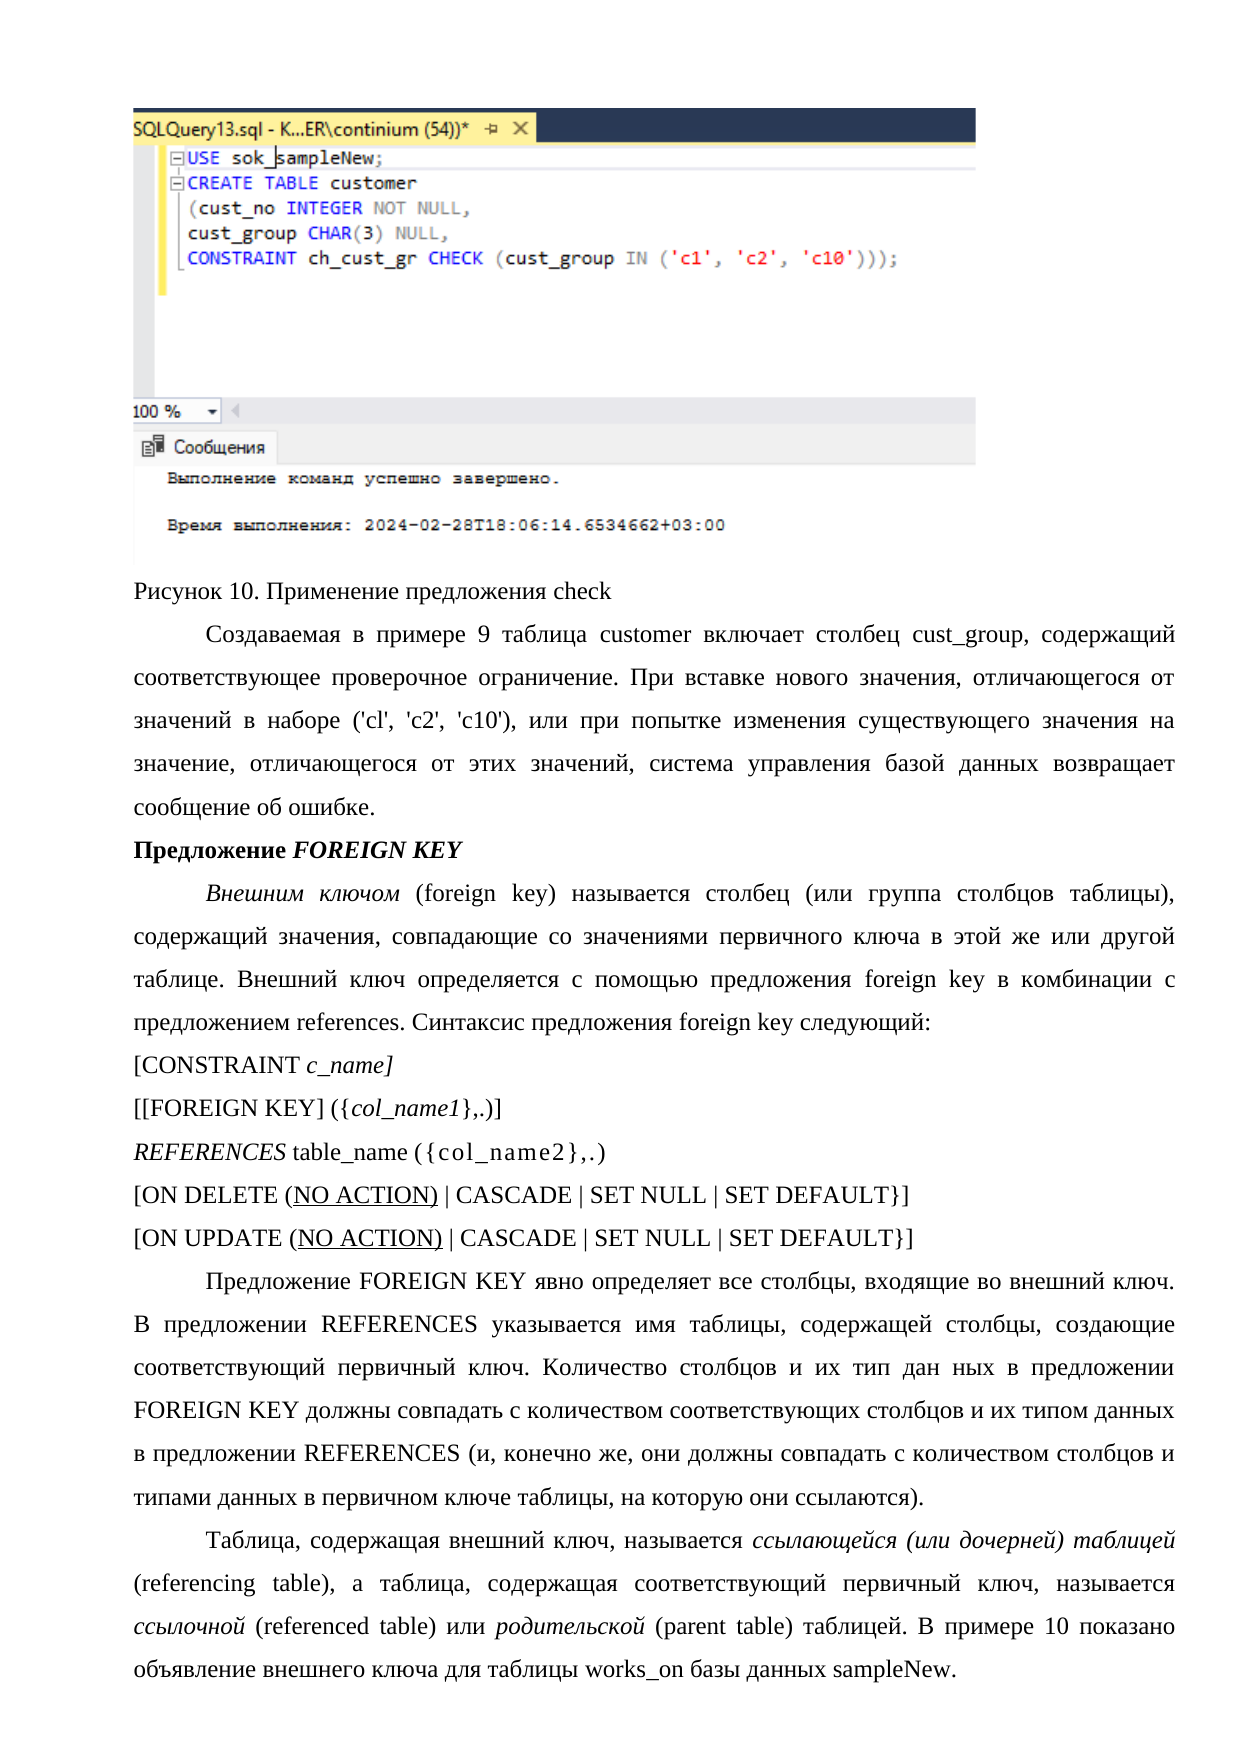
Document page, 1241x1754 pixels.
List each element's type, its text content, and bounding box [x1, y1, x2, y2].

text Таблица, содержащая внешний ключ, называется ссылающейся (или дочерней) таблицей (referencing table), а таблица, содержащая соответствующий первичный ключ, называется ссылочной (referenced table) или родительской (parent table) таблицей. В примере 10 показано объявление внешнего ключа для таблицы works_on базы данных sampleNew. [133, 1525, 1176, 1683]
text Предложение FOREIGN KEY явно определяет все столбцы, входящие во внешний ключ. В предложении REFERENCES указывается имя таблицы, содержащей столбцы, создающие соответствующий первичный ключ. Количество столбцов и их тип дан ных в предложении FOREIGN KEY должны совпадать с количеством соответствующих столбцов и их типом данных в предложении REFERENCES (и, конечно же, они должны совпадать с количеством столбцов и типами данных в первичном ключе таблицы, на которую они ссылаются). [133, 1266, 1176, 1510]
text Предложение FOREIGN KEY [133, 835, 1176, 863]
text [CONSTRAINT c_name] [133, 1050, 1176, 1079]
text Рисунок 10. Применение предложения check [133, 576, 1176, 605]
picture [133, 108, 976, 565]
text [ON UPDATE (NO ACTION) | CASCADE | SET NULL | SET DEFAULT}] [133, 1223, 1176, 1252]
text Создаваемая в примере 9 таблица customer включает столбец cust_group, содержащий соответствующее проверочное ограничение. При вставке нового значения, отличающегося от значений в наборе ('cl', 'c2', 'c10'), или при попытке изменения существующего значения на значение, отличающегося от этих значений, система управления базой данных возвращает сообщение об ошибке. [133, 619, 1176, 820]
text [[FOREIGN KEY] ({col_name1},.)] [133, 1093, 1176, 1122]
text [ON DELETE (NO ACTION) | CASCADE | SET NULL | SET DEFAULT}] [133, 1180, 1176, 1208]
text Внешним ключом (foreign key) называется столбец (или группа столбцов таблицы), содержащий значения, совпадающие со значениями первичного ключа в этой же или другой таблице. Внешний ключ определяется с помощью предложения foreign key в комбинации с предложением references. Синтаксис предложения foreign key следующий: [133, 878, 1176, 1036]
text REFERENCES table_name ({col_name2},.) [133, 1137, 1176, 1165]
